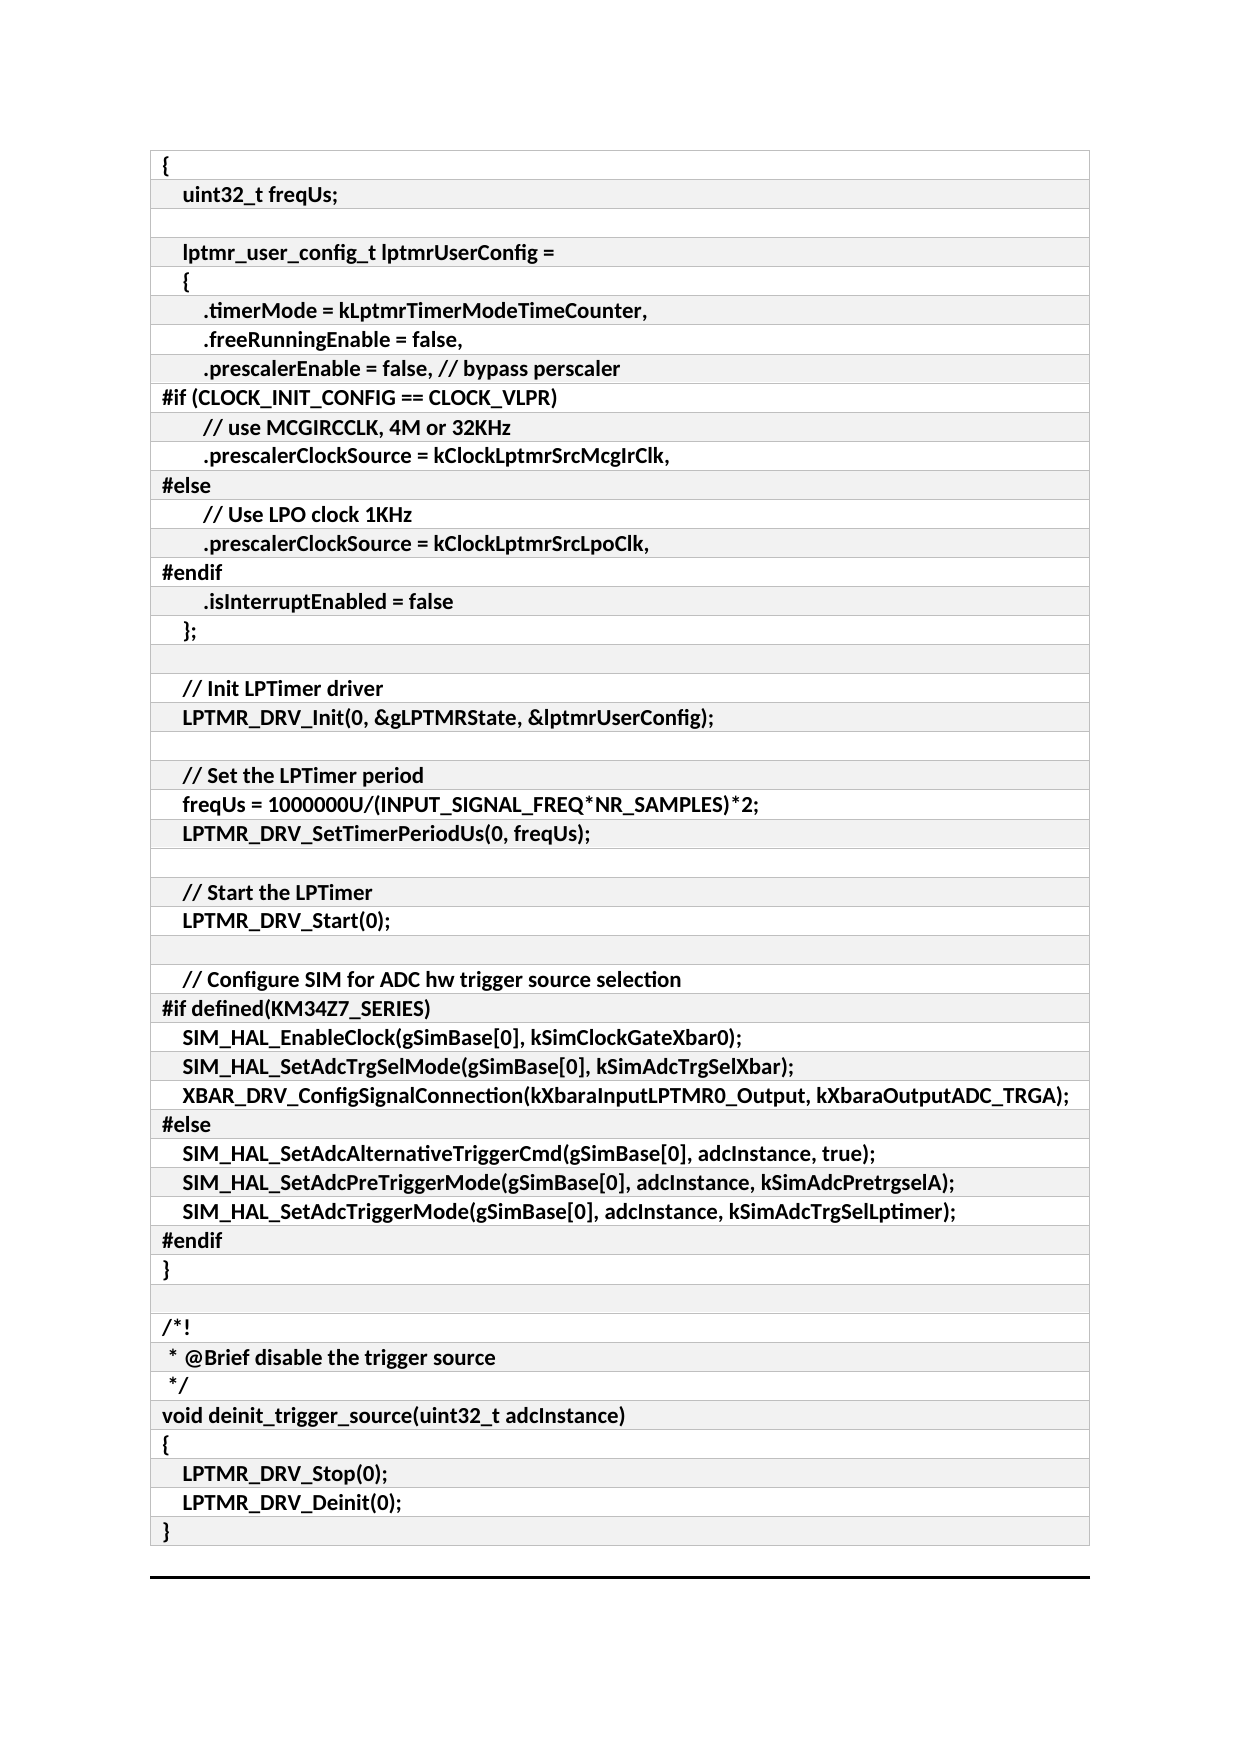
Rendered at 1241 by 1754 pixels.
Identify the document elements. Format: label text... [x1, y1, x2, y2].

table_cell LPTMR_DRV_Init(0, &gLPTMRState, &lptmrUserConfig); [151, 703, 1089, 731]
table_cell // Init LPTimer driver [151, 674, 1089, 702]
table_cell .freeRunningEnable = false, [151, 325, 1089, 353]
table_cell lptmr_user_config_t lptmrUserConfig = [151, 238, 1089, 266]
table_cell LPTMR_DRV_Deinit(0); [151, 1488, 1089, 1516]
table_cell */ [151, 1372, 1089, 1400]
table_cell .timerMode = kLptmrTimerModeTimeCounter, [151, 296, 1089, 324]
table_cell [151, 849, 1089, 877]
table_cell SIM_HAL_SetAdcPreTriggerMode(gSimBase[0], adcInstance, kSimAdcPretrgselA); [151, 1168, 1089, 1196]
table_cell [151, 936, 1089, 964]
table_cell SIM_HAL_SetAdcTriggerMode(gSimBase[0], adcInstance, kSimAdcTrgSelLptimer); [151, 1197, 1089, 1225]
table_cell SIM_HAL_SetAdcAlternativeTriggerCmd(gSimBase[0], adcInstance, true); [151, 1139, 1089, 1167]
table_cell // Start the LPTimer [151, 878, 1089, 906]
table_cell uint32_t freqUs; [151, 180, 1089, 208]
table_cell { [151, 267, 1089, 295]
table_cell .prescalerClockSource = kClockLptmrSrcLpoClk, [151, 529, 1089, 557]
table_cell #if (CLOCK_INIT_CONFIG == CLOCK_VLPR) [151, 384, 1089, 412]
table_cell } [151, 1517, 1089, 1545]
table_cell LPTMR_DRV_Stop(0); [151, 1459, 1089, 1487]
table_cell [151, 209, 1089, 237]
table_cell #endif [151, 558, 1089, 586]
table_cell void deinit_trigger_source(uint32_t adcInstance) [151, 1401, 1089, 1429]
table_cell [151, 645, 1089, 673]
table_cell // Use LPO clock 1KHz [151, 500, 1089, 528]
table_cell }; [151, 616, 1089, 644]
table_cell // Set the LPTimer period [151, 761, 1089, 789]
table_cell SIM_HAL_SetAdcTrgSelMode(gSimBase[0], kSimAdcTrgSelXbar); [151, 1052, 1089, 1080]
table_cell { [151, 151, 1089, 179]
table_cell /*! [151, 1314, 1089, 1342]
table_cell // use MCGIRCCLK, 4M or 32KHz [151, 413, 1089, 441]
table_cell SIM_HAL_EnableClock(gSimBase[0], kSimClockGateXbar0); [151, 1023, 1089, 1051]
table_cell LPTMR_DRV_Start(0); [151, 907, 1089, 935]
table_cell #if defined(KM34Z7_SERIES) [151, 994, 1089, 1022]
table_cell } [151, 1255, 1089, 1283]
table_cell [151, 1285, 1089, 1312]
table_cell .prescalerEnable = false, // bypass perscaler [151, 355, 1089, 382]
table_cell * @Brief disable the trigger source [151, 1343, 1089, 1371]
table_cell .isInterruptEnabled = false [151, 587, 1089, 615]
table_cell #else [151, 471, 1089, 499]
table_cell LPTMR_DRV_SetTimerPeriodUs(0, freqUs); [151, 820, 1089, 847]
table_cell XBAR_DRV_ConfigSignalConnection(kXbaraInputLPTMR0_Output, kXbaraOutputADC_TRGA); [151, 1081, 1089, 1109]
table_cell .prescalerClockSource = kClockLptmrSrcMcgIrClk, [151, 442, 1089, 470]
table_cell [151, 732, 1089, 760]
table_cell #else [151, 1110, 1089, 1138]
table_cell freqUs = 1000000U/(INPUT_SIGNAL_FREQ*NR_SAMPLES)*2; [151, 790, 1089, 818]
table_cell { [151, 1430, 1089, 1458]
table_cell // Configure SIM for ADC hw trigger source selection [151, 965, 1089, 993]
table_cell #endif [151, 1226, 1089, 1254]
